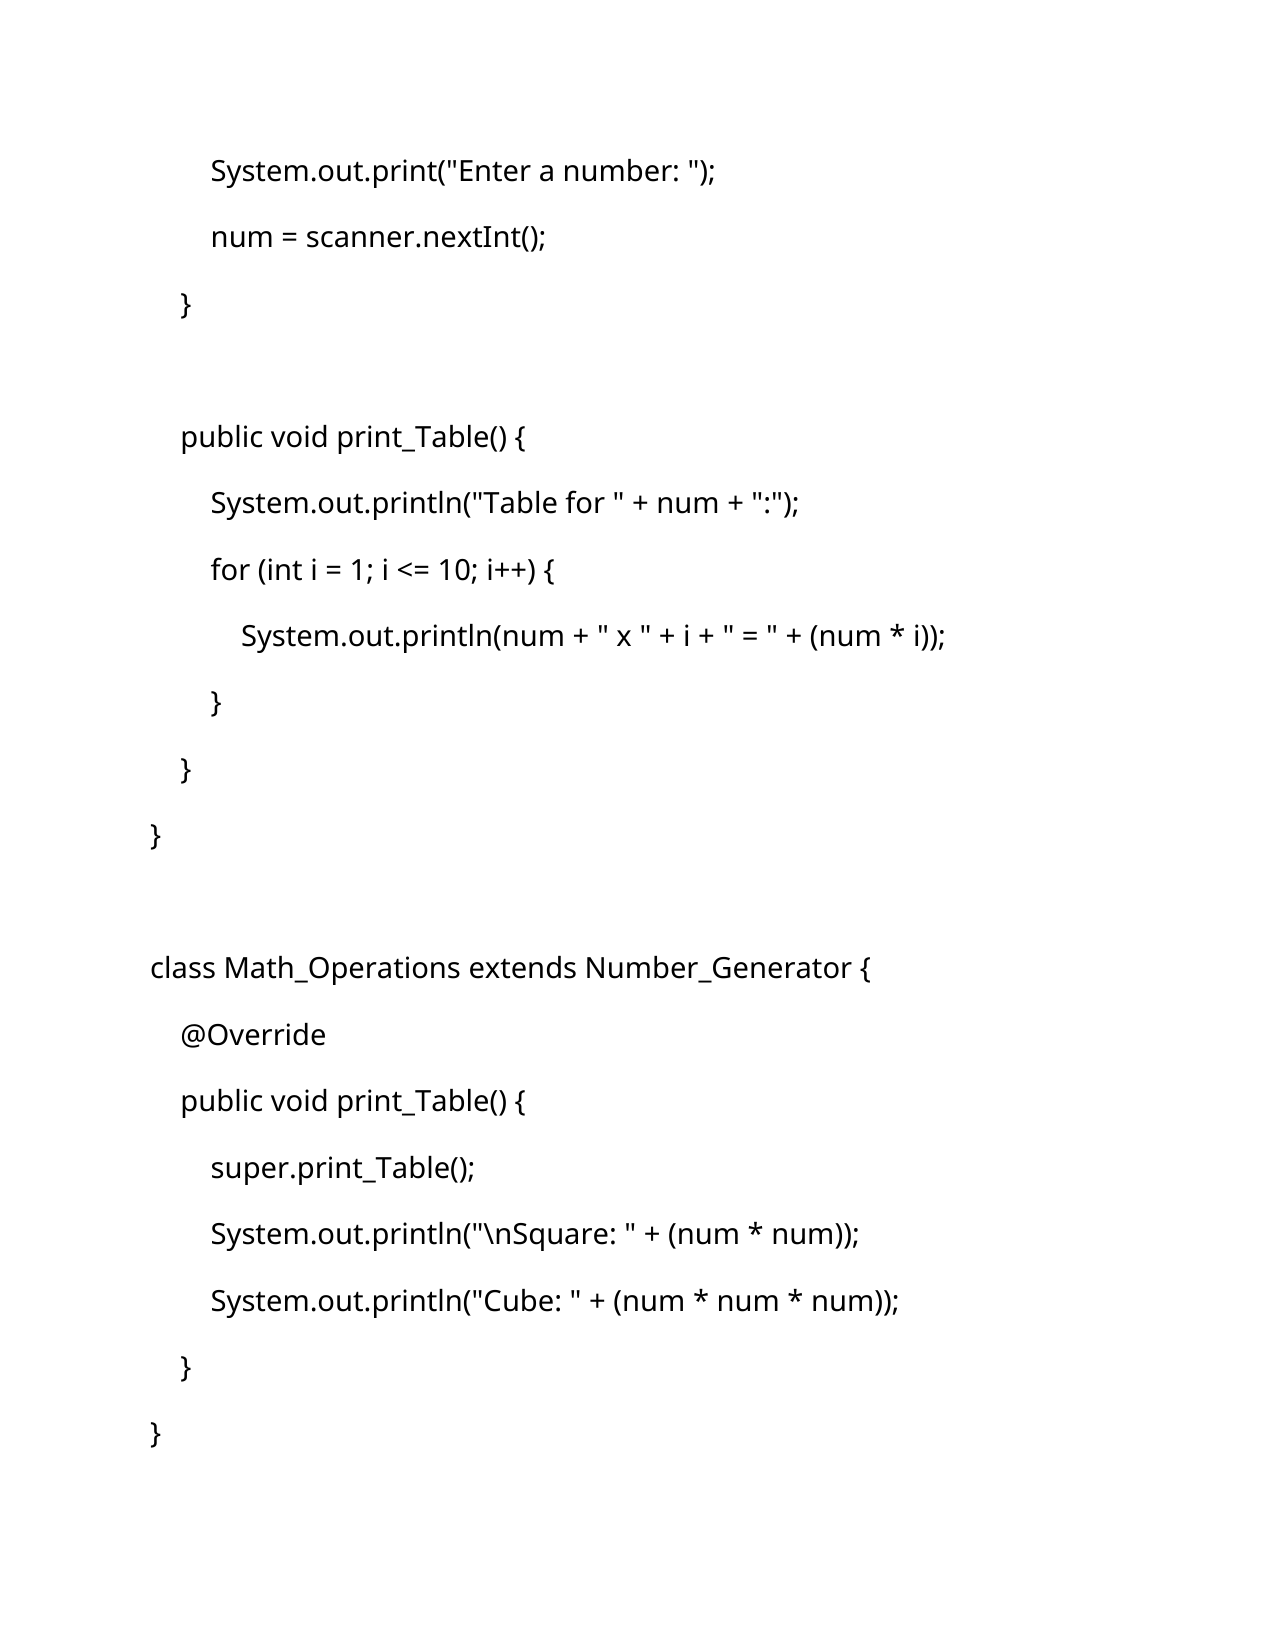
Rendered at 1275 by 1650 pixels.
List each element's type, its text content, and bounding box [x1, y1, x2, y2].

text System.out.println(num + " x " + i + " = " + (num * i)); [150, 615, 1125, 655]
text @Override [150, 1014, 1125, 1054]
text } [150, 283, 1125, 323]
text super.print_Table(); [150, 1147, 1125, 1187]
text class Math_Operations extends Number_Generator { [150, 947, 1125, 987]
text System.out.println("\nSquare: " + (num * num)); [150, 1213, 1125, 1253]
text } [150, 814, 1125, 854]
text } [150, 1346, 1125, 1386]
text System.out.print("Enter a number: "); [150, 150, 1125, 190]
text } [150, 1413, 1125, 1452]
text System.out.println("Cube: " + (num * num * num)); [150, 1280, 1125, 1319]
text } [150, 748, 1125, 788]
text for (int i = 1; i <= 10; i++) { [150, 549, 1125, 588]
text } [150, 682, 1125, 721]
text System.out.println("Table for " + num + ":"); [150, 482, 1125, 522]
text public void print_Table() { [150, 416, 1125, 456]
text public void print_Table() { [150, 1080, 1125, 1120]
text num = scanner.nextInt(); [150, 216, 1125, 256]
